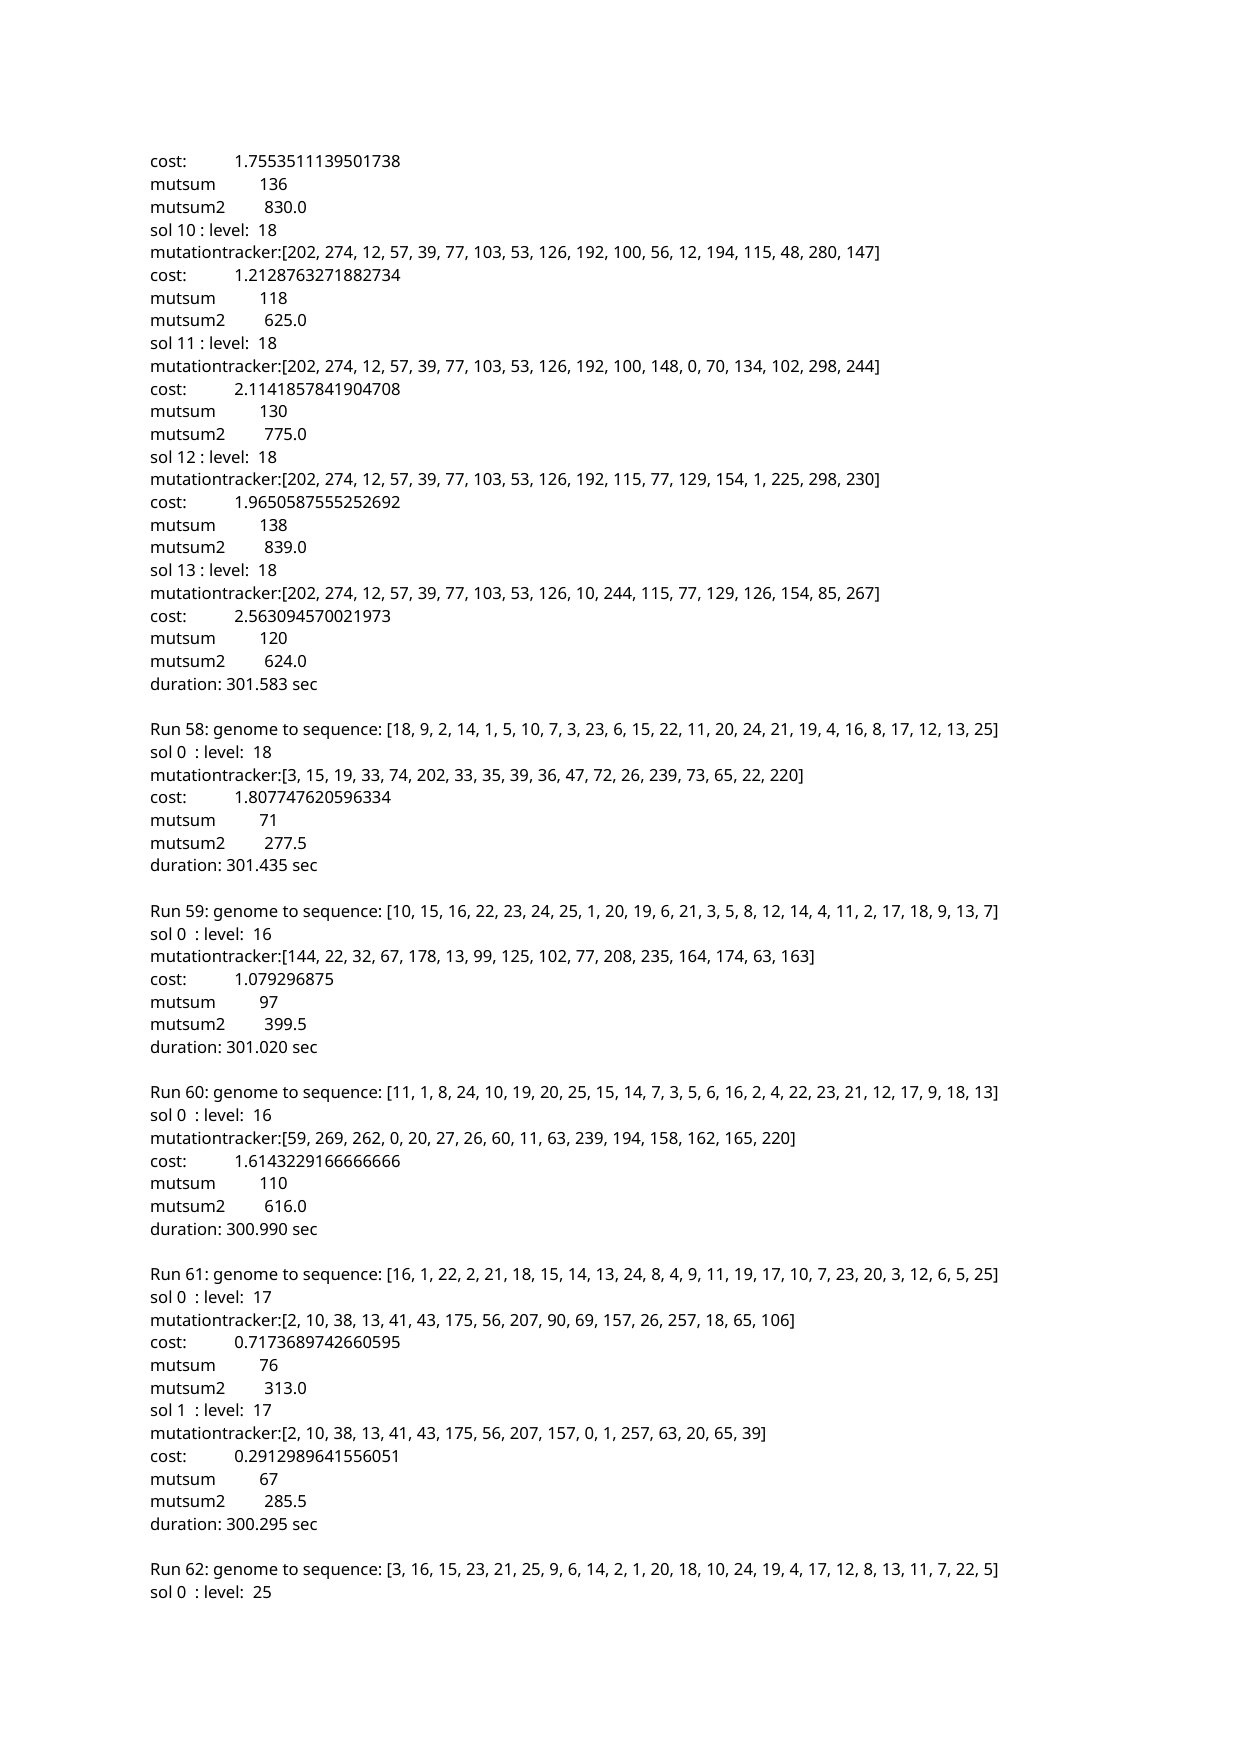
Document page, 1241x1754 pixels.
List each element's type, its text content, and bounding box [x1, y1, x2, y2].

text duration: 301.020 sec [150, 1036, 1090, 1058]
text cost: 1.807747620596334 [150, 786, 1090, 808]
text sol 0 : level: 16 [150, 1104, 1090, 1126]
text sol 0 : level: 18 [150, 740, 1090, 763]
text mutsum2 616.0 [150, 1194, 1090, 1217]
text mutationtracker:[3, 15, 19, 33, 74, 202, 33, 35, 39, 36, 47, 72, 26, 239, 73, 65, 22, 220] [150, 763, 1090, 786]
text sol 11 : level: 18 [150, 332, 1090, 354]
text sol 13 : level: 18 [150, 559, 1090, 581]
text mutationtracker:[144, 22, 32, 67, 178, 13, 99, 125, 102, 77, 208, 235, 164, 174, 63, 163] [150, 945, 1090, 967]
text mutsum 138 [150, 513, 1090, 536]
text Run 61: genome to sequence: [16, 1, 22, 2, 21, 18, 15, 14, 13, 24, 8, 4, 9, 11, 19, 17, 10, 7, 23, 20, 3, 12, 6, 5, 25] [150, 1263, 1090, 1285]
text mutationtracker:[2, 10, 38, 13, 41, 43, 175, 56, 207, 90, 69, 157, 26, 257, 18, 65, 106] [150, 1308, 1090, 1331]
text cost: 2.563094570021973 [150, 604, 1090, 627]
text cost: 1.079296875 [150, 967, 1090, 990]
text mutsum2 285.5 [150, 1490, 1090, 1512]
text mutationtracker:[202, 274, 12, 57, 39, 77, 103, 53, 126, 10, 244, 115, 77, 129, 126, 154, 85, 267] [150, 581, 1090, 604]
text sol 0 : level: 17 [150, 1285, 1090, 1308]
text mutsum 76 [150, 1353, 1090, 1376]
text Run 62: genome to sequence: [3, 16, 15, 23, 21, 25, 9, 6, 14, 2, 1, 20, 18, 10, 24, 19, 4, 17, 12, 8, 13, 11, 7, 22, 5] [150, 1558, 1090, 1581]
text mutsum2 624.0 [150, 649, 1090, 672]
text duration: 300.295 sec [150, 1512, 1090, 1535]
text mutsum 118 [150, 286, 1090, 309]
text duration: 301.435 sec [150, 854, 1090, 877]
text mutsum2 399.5 [150, 1013, 1090, 1036]
text mutsum 130 [150, 400, 1090, 422]
text cost: 1.9650587555252692 [150, 491, 1090, 513]
text Run 59: genome to sequence: [10, 15, 16, 22, 23, 24, 25, 1, 20, 19, 6, 21, 3, 5, 8, 12, 14, 4, 11, 2, 17, 18, 9, 13, 7] [150, 899, 1090, 922]
text cost: 1.6143229166666666 [150, 1149, 1090, 1172]
text mutationtracker:[59, 269, 262, 0, 20, 27, 26, 60, 11, 63, 239, 194, 158, 162, 165, 220] [150, 1126, 1090, 1149]
text duration: 300.990 sec [150, 1217, 1090, 1240]
text mutsum 97 [150, 990, 1090, 1013]
text sol 1 : level: 17 [150, 1399, 1090, 1422]
text mutationtracker:[202, 274, 12, 57, 39, 77, 103, 53, 126, 192, 100, 148, 0, 70, 134, 102, 298, 244] [150, 354, 1090, 377]
text mutsum2 839.0 [150, 536, 1090, 559]
text duration: 301.583 sec [150, 672, 1090, 695]
text Run 58: genome to sequence: [18, 9, 2, 14, 1, 5, 10, 7, 3, 23, 6, 15, 22, 11, 20, 24, 21, 19, 4, 16, 8, 17, 12, 13, 25] [150, 718, 1090, 740]
text cost: 0.7173689742660595 [150, 1331, 1090, 1353]
text mutsum2 313.0 [150, 1376, 1090, 1399]
text mutsum2 830.0 [150, 195, 1090, 218]
text cost: 1.7553511139501738 [150, 150, 1090, 173]
text sol 10 : level: 18 [150, 218, 1090, 241]
text mutsum 67 [150, 1467, 1090, 1490]
text sol 0 : level: 16 [150, 922, 1090, 945]
text cost: 2.1141857841904708 [150, 377, 1090, 400]
text mutationtracker:[202, 274, 12, 57, 39, 77, 103, 53, 126, 192, 115, 77, 129, 154, 1, 225, 298, 230] [150, 468, 1090, 491]
text mutsum 71 [150, 808, 1090, 831]
text mutationtracker:[202, 274, 12, 57, 39, 77, 103, 53, 126, 192, 100, 56, 12, 194, 115, 48, 280, 147] [150, 241, 1090, 263]
text sol 0 : level: 25 [150, 1581, 1090, 1603]
text Run 60: genome to sequence: [11, 1, 8, 24, 10, 19, 20, 25, 15, 14, 7, 3, 5, 6, 16, 2, 4, 22, 23, 21, 12, 17, 9, 18, 13] [150, 1081, 1090, 1104]
text mutsum2 277.5 [150, 831, 1090, 854]
text mutsum 110 [150, 1172, 1090, 1194]
text cost: 0.2912989641556051 [150, 1444, 1090, 1467]
text sol 12 : level: 18 [150, 445, 1090, 468]
text cost: 1.2128763271882734 [150, 263, 1090, 286]
text mutationtracker:[2, 10, 38, 13, 41, 43, 175, 56, 207, 157, 0, 1, 257, 63, 20, 65, 39] [150, 1422, 1090, 1444]
text mutsum 120 [150, 627, 1090, 649]
text mutsum 136 [150, 173, 1090, 195]
text mutsum2 625.0 [150, 309, 1090, 332]
text mutsum2 775.0 [150, 422, 1090, 445]
